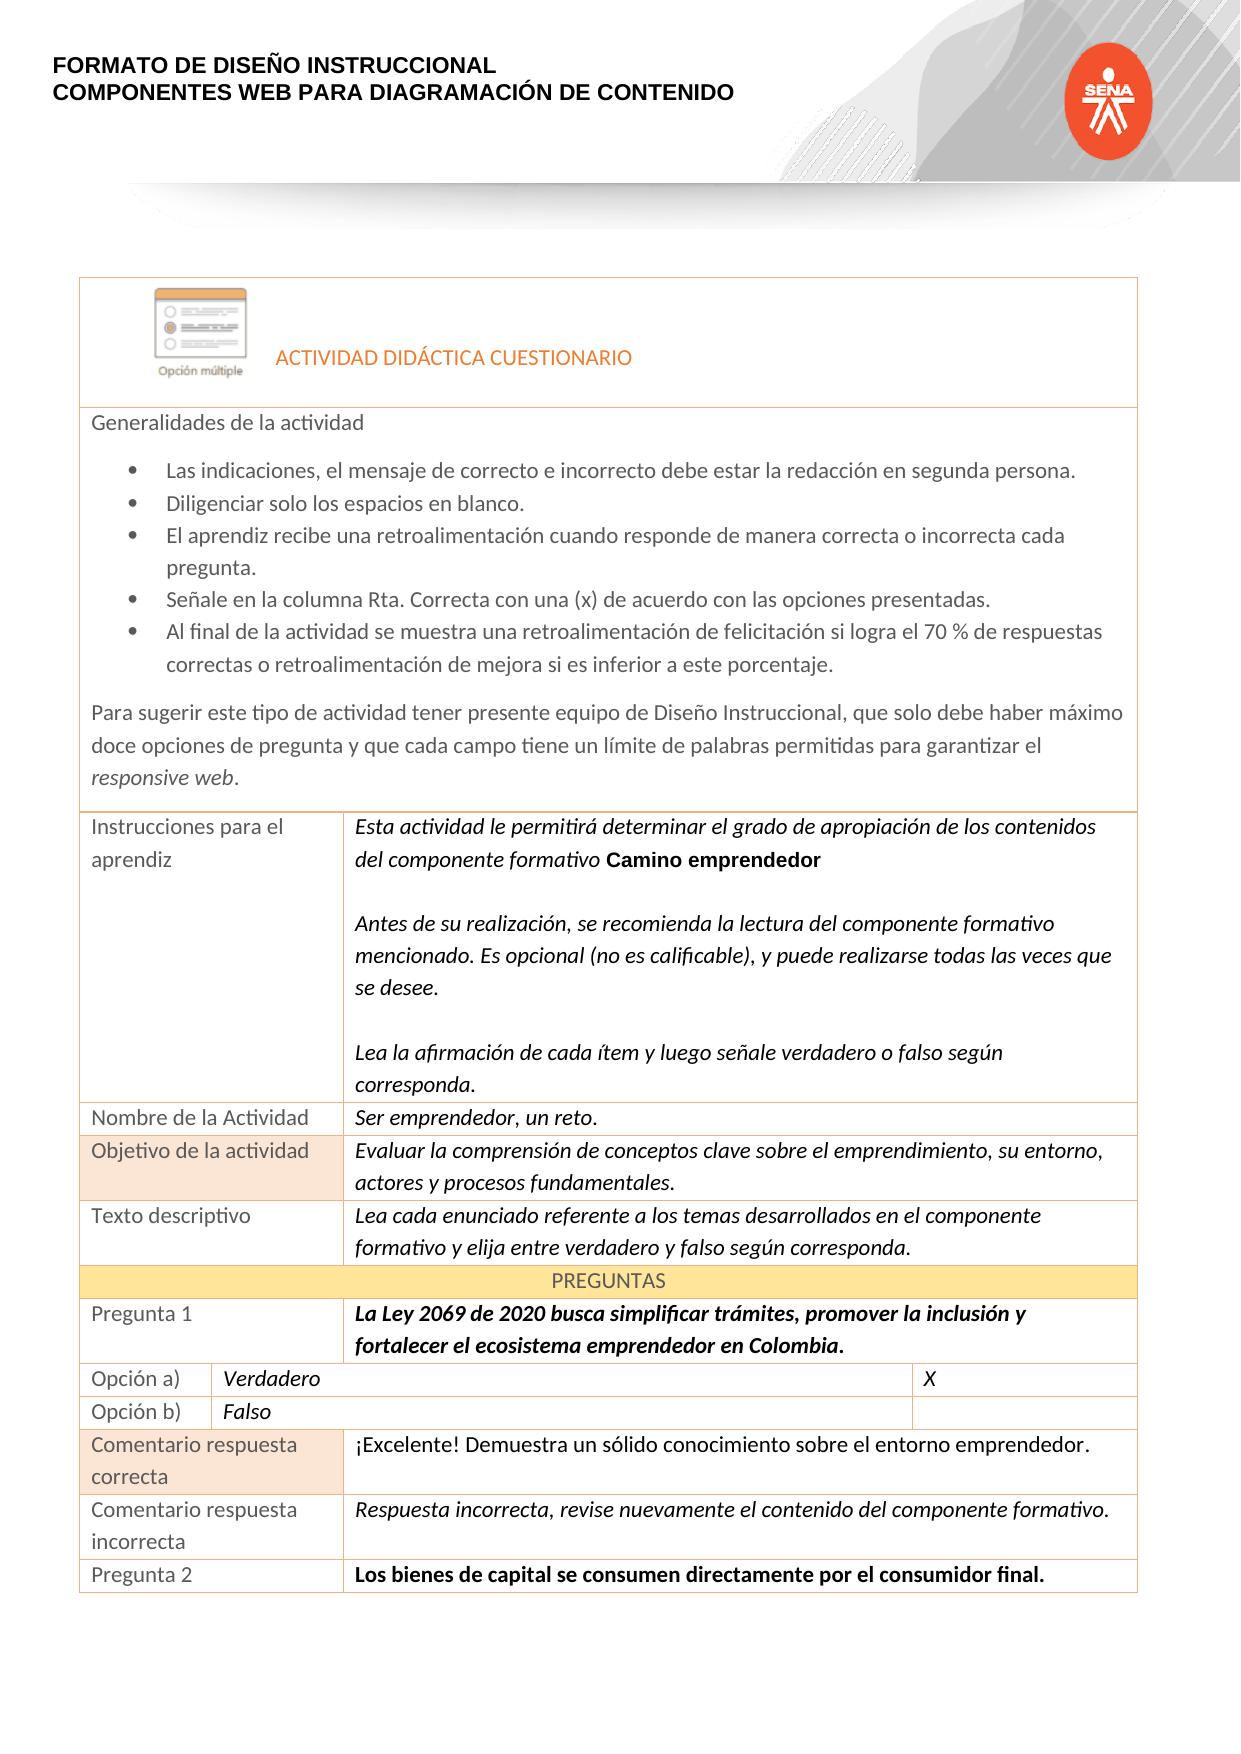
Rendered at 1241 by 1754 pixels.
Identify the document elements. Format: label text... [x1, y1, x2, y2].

table_cell Instrucciones para el aprendiz [80, 813, 343, 1102]
table_cell Texto descriptivo [80, 1201, 343, 1265]
table_cell PREGUNTAS [80, 1266, 1137, 1298]
table_cell Pregunta 1 [80, 1299, 343, 1363]
table_cell Ser emprendedor, un reto. [344, 1103, 1137, 1135]
table_cell [913, 1397, 1137, 1429]
table_cell Nombre de la Actividad [80, 1103, 343, 1135]
table_cell Pregunta 2 [80, 1560, 343, 1592]
table_cell Lea cada enunciado referente a los temas desarrollados en el componente formativo y elija entre verdadero y falso según corresponda. [344, 1201, 1137, 1265]
table_cell Generalidades de la actividad Las indicaciones, el mensaje de correcto e incorrecto debe estar la redacción en segunda persona. Diligenciar solo los espacios en blanco. El aprendiz recibe una retroalimentación cuando responde de manera correcta o incorrecta cada pregunta. Señale en la columna Rta. Correcta con una (x) de acuerdo con las opciones presentadas. Al final de la actividad se muestra una retroalimentación de felicitación si logra el 70 % de respuestas correctas o retroalimentación de mejora si es inferior a este porcentaje. Para sugerir este tipo de actividad tener presente equipo de Diseño Instruccional, que solo debe haber máximo doce opciones de pregunta y que cada campo tiene un límite de palabras permitidas para garantizar el responsive web. [80, 408, 1137, 811]
picture [0, 0, 1241, 229]
table_cell Esta actividad le permitirá determinar el grado de apropiación de los contenidos del componente formativo Camino emprendedor Antes de su realización, se recomienda la lectura del componente formativo mencionado. Es opcional (no es calificable), y puede realizarse todas las veces que se desee. Lea la afirmación de cada ítem y luego señale verdadero o falso según corresponda. [344, 813, 1137, 1102]
table_header ACTIVIDAD DIDÁCTICA CUESTIONARIO [80, 278, 1137, 407]
table_cell X [913, 1364, 1137, 1396]
table_cell ¡Excelente! Demuestra un sólido conocimiento sobre el entorno emprendedor. [344, 1430, 1137, 1494]
table_cell Opción a) [80, 1364, 211, 1396]
table_cell Verdadero [212, 1364, 912, 1396]
table_cell Opción b) [80, 1397, 211, 1429]
table_cell Evaluar la comprensión de conceptos clave sobre el emprendimiento, su entorno, actores y procesos fundamentales. [344, 1136, 1137, 1200]
picture [138, 281, 257, 382]
table_cell Comentario respuesta incorrecta [80, 1495, 343, 1559]
table_cell Objetivo de la actividad [80, 1136, 343, 1200]
table_cell Respuesta incorrecta, revise nuevamente el contenido del componente formativo. [344, 1495, 1137, 1559]
table_cell Los bienes de capital se consumen directamente por el consumidor final. [344, 1560, 1137, 1592]
table_cell La Ley 2069 de 2020 busca simplificar trámites, promover la inclusión y fortalecer el ecosistema emprendedor en Colombia. [344, 1299, 1137, 1363]
table_cell Falso [212, 1397, 912, 1429]
table_cell Comentario respuesta correcta [80, 1430, 343, 1494]
